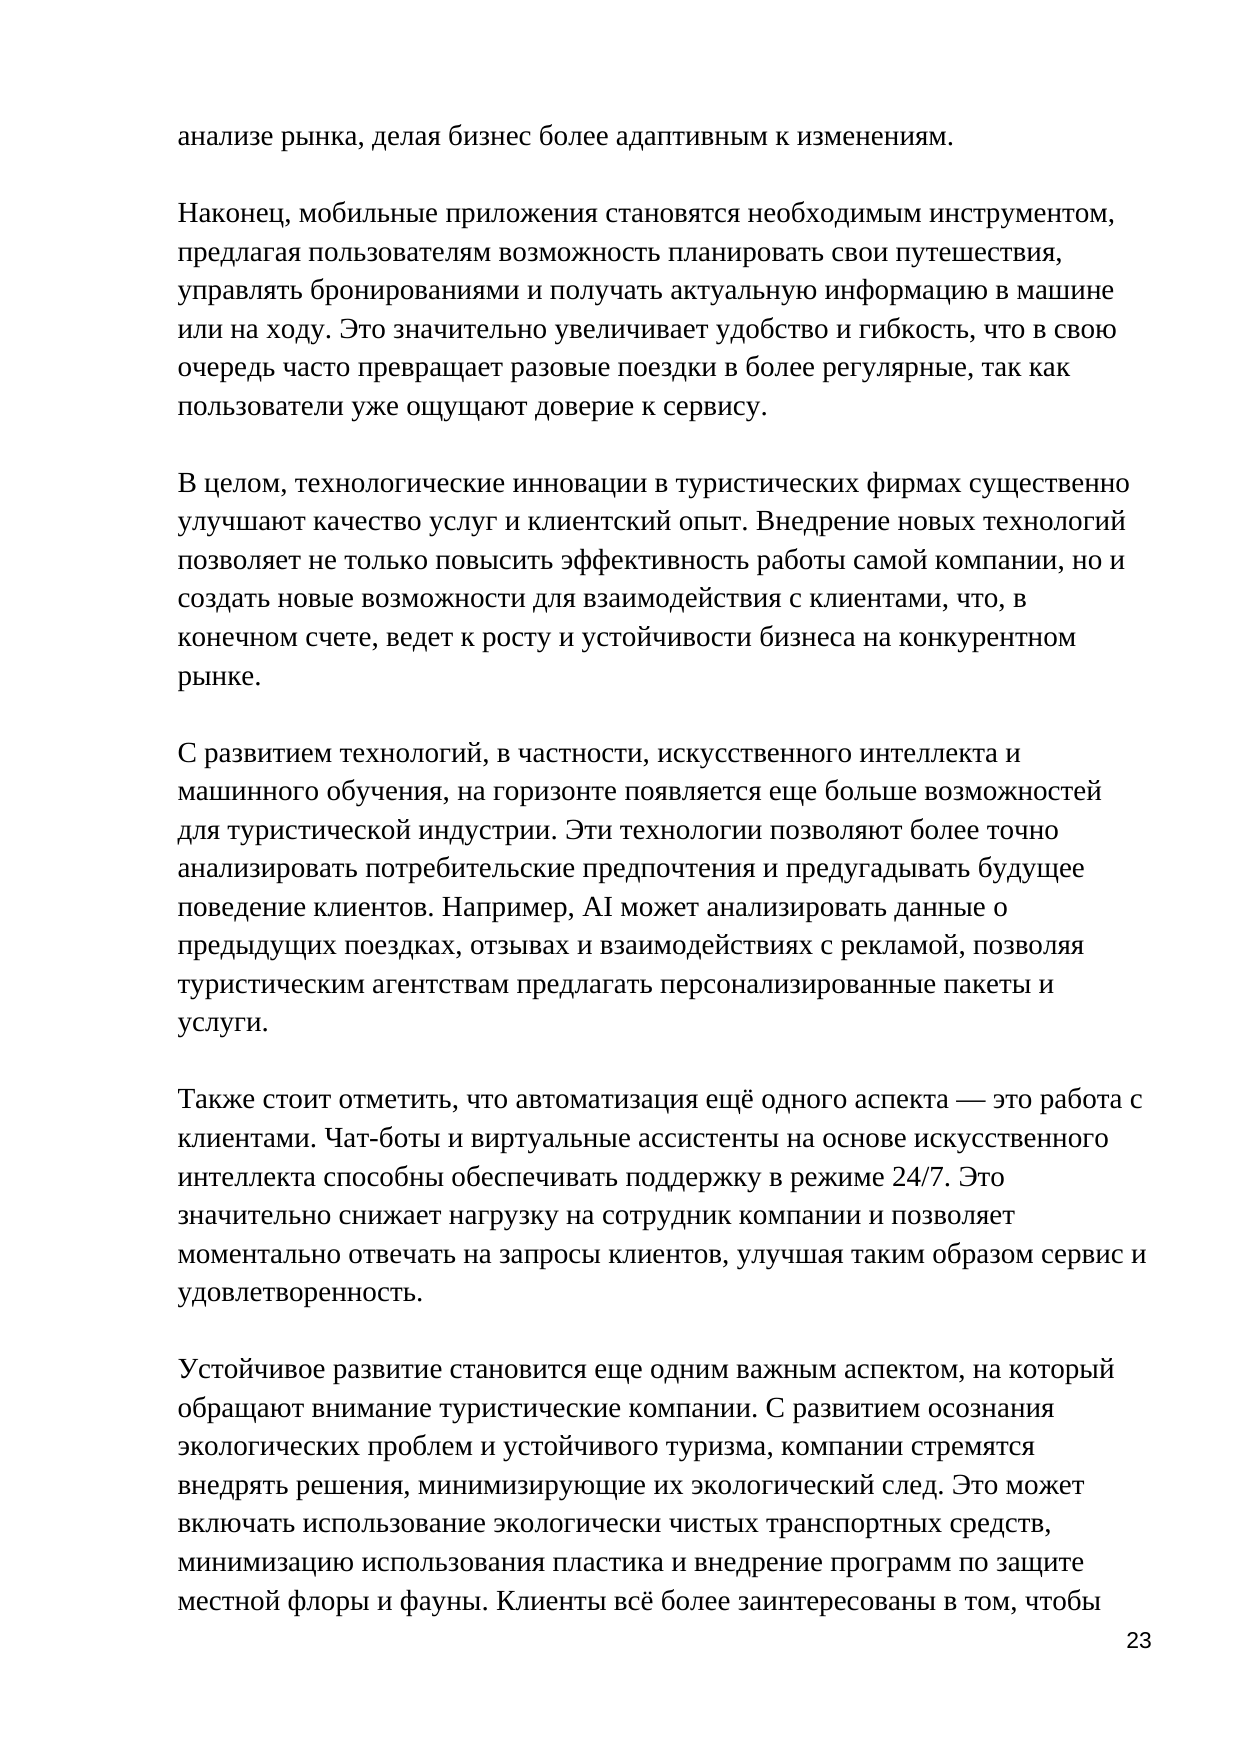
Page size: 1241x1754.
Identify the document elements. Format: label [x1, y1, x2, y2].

text [177, 118, 1152, 1616]
